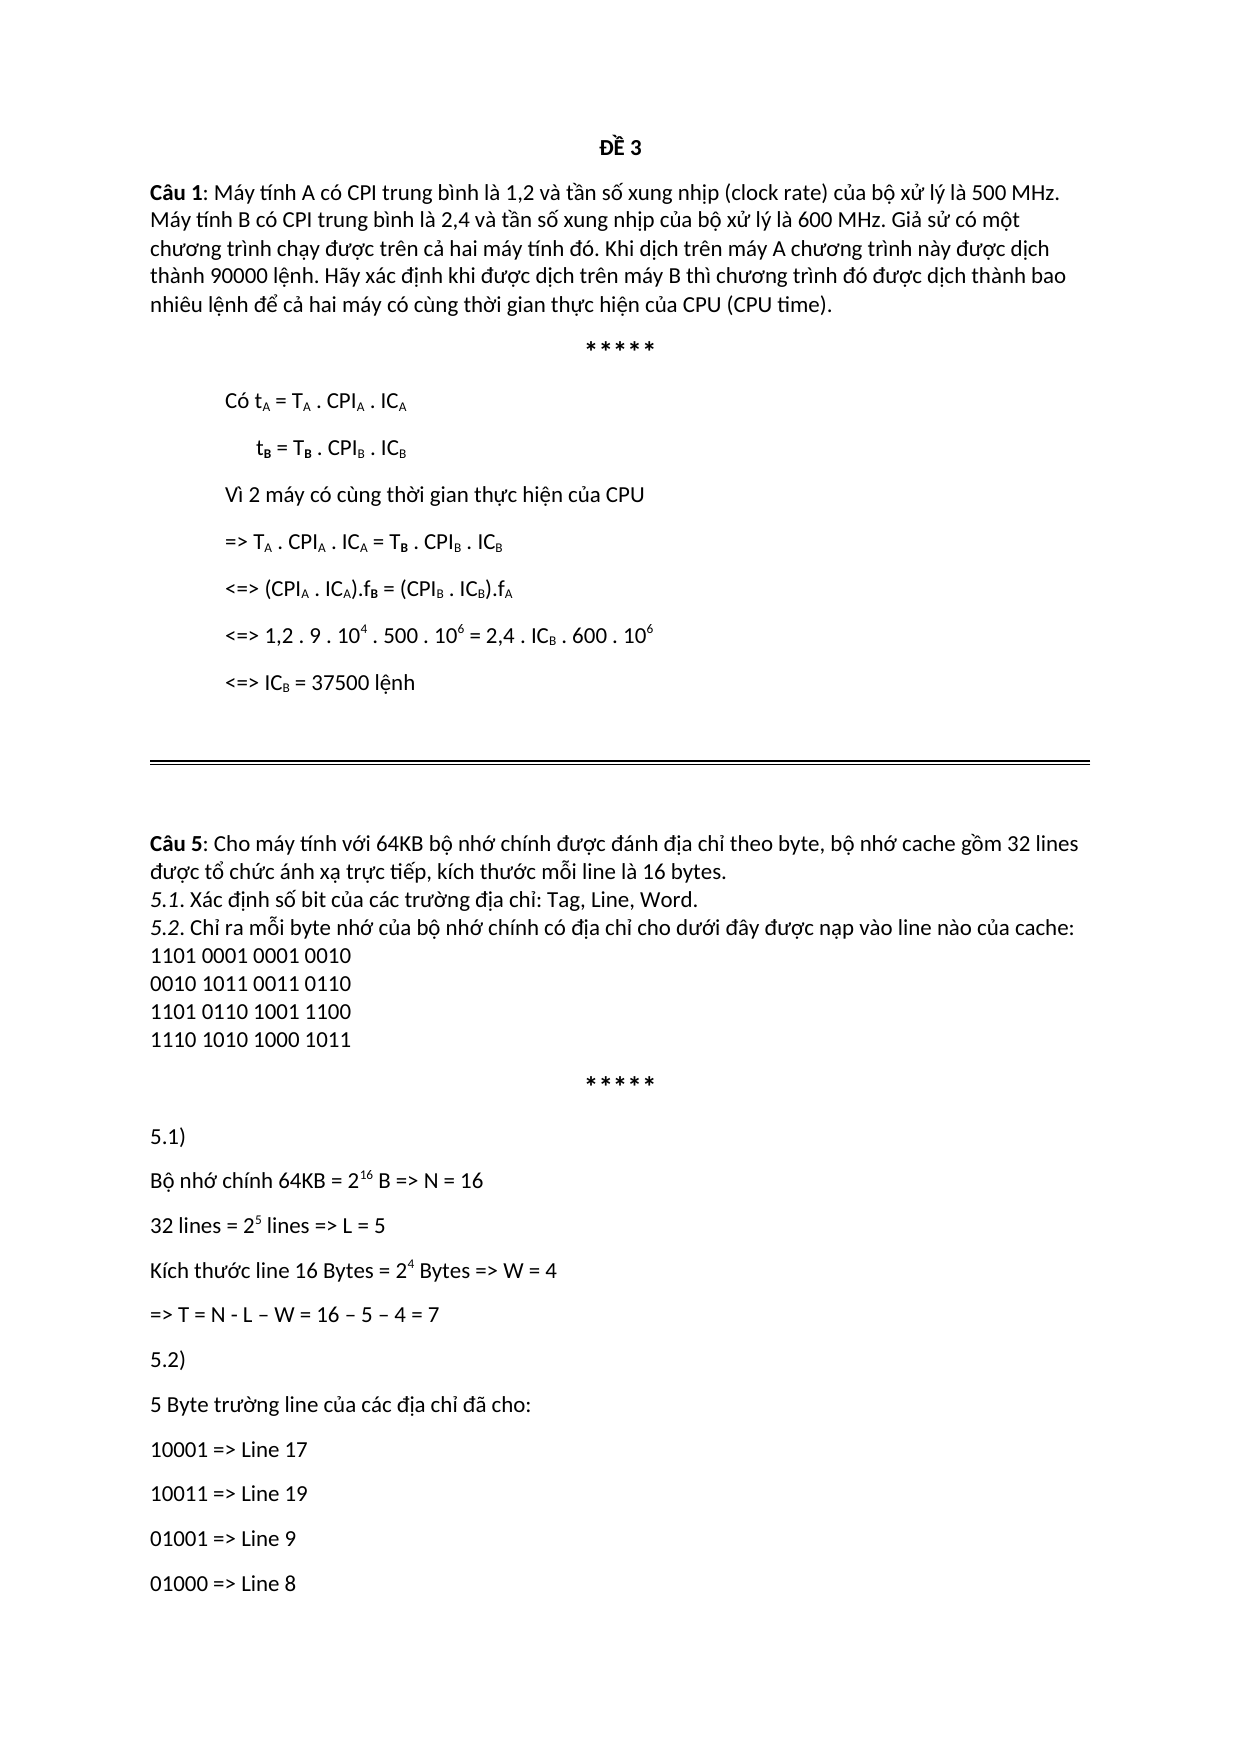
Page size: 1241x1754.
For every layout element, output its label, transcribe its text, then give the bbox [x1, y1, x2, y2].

text 5.1) [150, 1122, 1090, 1150]
text ***** [150, 1069, 1090, 1105]
text 01001 => Line 9 [150, 1524, 1090, 1552]
text => TA . CPIA . ICA = TB . CPIB . ICB [150, 527, 1090, 555]
text => T = N - L – W = 16 – 5 – 4 = 7 [150, 1301, 1090, 1329]
text 32 lines = 25 lines => L = 5 [150, 1211, 1090, 1239]
text Vì 2 máy có cùng thời gian thực hiện của CPU [150, 480, 1090, 508]
text 10001 => Line 17 [150, 1435, 1090, 1463]
text 5 Byte trường line của các địa chỉ đã cho: [150, 1390, 1090, 1418]
text <=> 1,2 . 9 . 104 . 500 . 106 = 2,4 . ICB . 600 . 106 [150, 621, 1090, 649]
text Câu 1: Máy tính A có CPI trung bình là 1,2 và tần số xung nhịp (clock rate) của bộ xử lý là 500 MHz. Máy tính B có CPI trung bình là 2,4 và tần số xung nhịp của bộ xử lý là 600 MHz. Giả sử có một chương trình chạy được trên cả hai máy tính đó. Khi dịch trên máy A chương trình này được dịch thành 90000 lệnh. Hãy xác định khi được dịch trên máy B thì chương trình đó được dịch thành bao nhiêu lệnh để cả hai máy có cùng thời gian thực hiện của CPU (CPU time). [150, 178, 1090, 318]
text Bộ nhớ chính 64KB = 216 B => N = 16 [150, 1167, 1090, 1194]
text Câu 5: Cho máy tính với 64KB bộ nhớ chính được đánh địa chỉ theo byte, bộ nhớ cache gồm 32 lines được tổ chức ánh xạ trực tiếp, kích thước mỗi line là 16 bytes. 5.1. Xác định số bit của các trường địa chỉ: Tag, Line, Word. 5.2. Chỉ ra mỗi byte nhớ của bộ nhớ chính có địa chỉ cho dưới đây được nạp vào line nào của cache: 1101 0001 0001 0010 0010 1011 0011 0110 1101 0110 1001 1100 1110 1010 1000 1011 [150, 829, 1090, 1053]
text Kích thước line 16 Bytes = 24 Bytes => W = 4 [150, 1256, 1090, 1284]
text 10011 => Line 19 [150, 1479, 1090, 1507]
text <=> (CPIA . ICA).fB = (CPIB . ICB).fA [150, 574, 1090, 602]
text tB = TB . CPIB . ICB [150, 433, 1090, 462]
text ĐỀ 3 [150, 133, 1090, 161]
text <=> ICB = 37500 lệnh [150, 668, 1090, 760]
text Có tA = TA . CPIA . ICA [150, 387, 1090, 415]
text 01000 => Line 8 [150, 1569, 1090, 1597]
text ***** [150, 334, 1090, 370]
text 5.2) [150, 1345, 1090, 1373]
